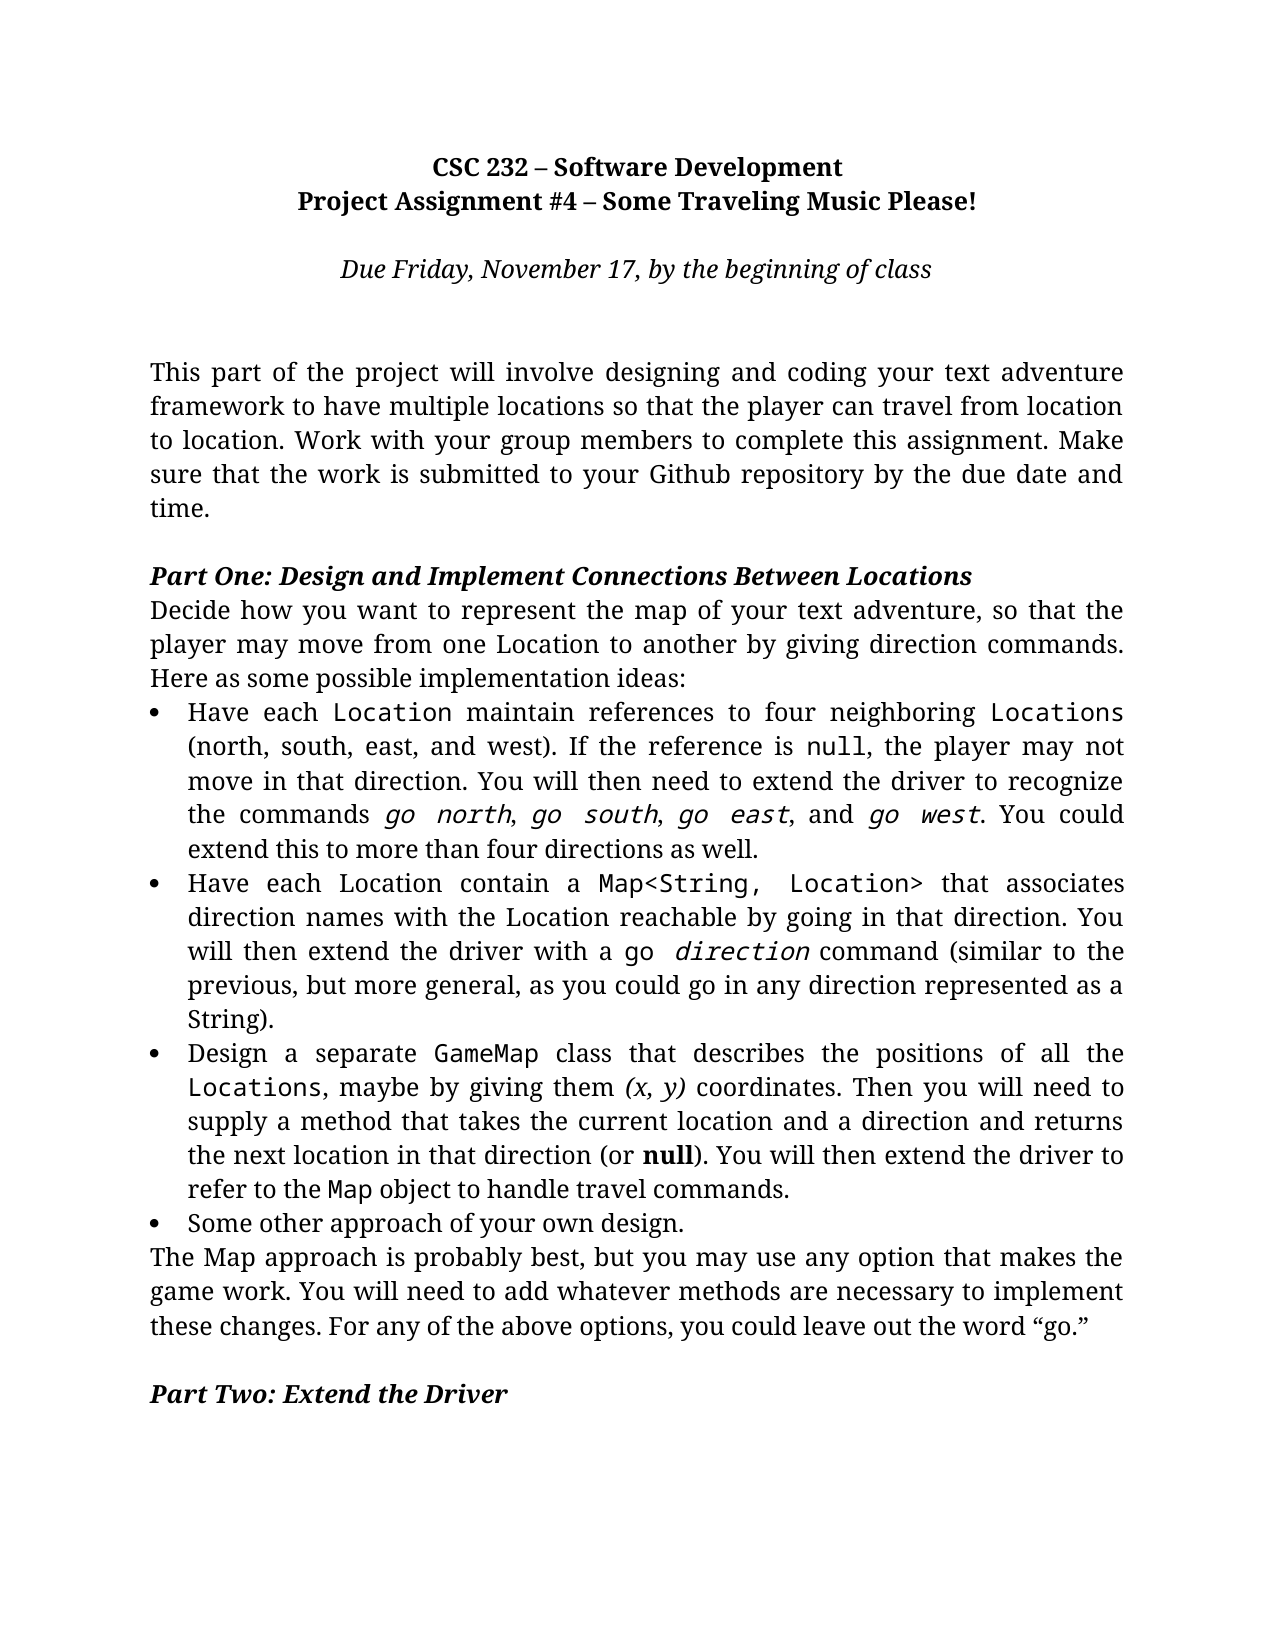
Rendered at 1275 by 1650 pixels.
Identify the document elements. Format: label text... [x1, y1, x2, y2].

text Part Two: Extend the Driver [150, 1376, 1125, 1410]
list Have each Location contain a Map<String, Location> that associates direction names with the Location reachable by going in that direction. You will then extend the driver with a go direction command (similar to the previous, but more general, as you could go in any direction represented as a String). [150, 865, 1125, 1036]
list Some other approach of your own design. [150, 1206, 1125, 1240]
list Have each Location maintain references to four neighboring Locations (north, south, east, and west). If the reference is null, the player may not move in that direction. You will then need to extend the driver to recognize the commands go north, go south, go east, and go west. You could extend this to more than four directions as well. [150, 695, 1125, 865]
text The Map approach is probably best, but you may use any option that makes the game work. You will need to add whatever methods are necessary to implement these changes. For any of the above options, you could leave out the word “go.” [150, 1240, 1125, 1342]
text Part One: Design and Implement Connections Between Locations [150, 559, 1125, 593]
text Decide how you want to represent the map of your text adventure, so that the player may move from one Location to another by giving direction commands. Here as some possible implementation ideas: [150, 593, 1125, 695]
text Project Assignment #4 – Some Traveling Music Please! [150, 184, 1125, 218]
text This part of the project will involve designing and coding your text adventure framework to have multiple locations so that the player can travel from location to location. Work with your group members to complete this assignment. Make sure that the work is submitted to your Github repository by the due date and time. [150, 354, 1125, 525]
list Design a separate GameMap class that describes the positions of all the Locations, maybe by giving them (x, y) coordinates. Then you will need to supply a method that takes the current location and a direction and returns the next location in that direction (or null). You will then extend the driver to refer to the Map object to handle travel commands. [150, 1036, 1125, 1206]
text CSC 232 – Software Development [150, 150, 1125, 184]
subtitle Due Friday, November 17, by the beginning of class [150, 252, 1125, 286]
